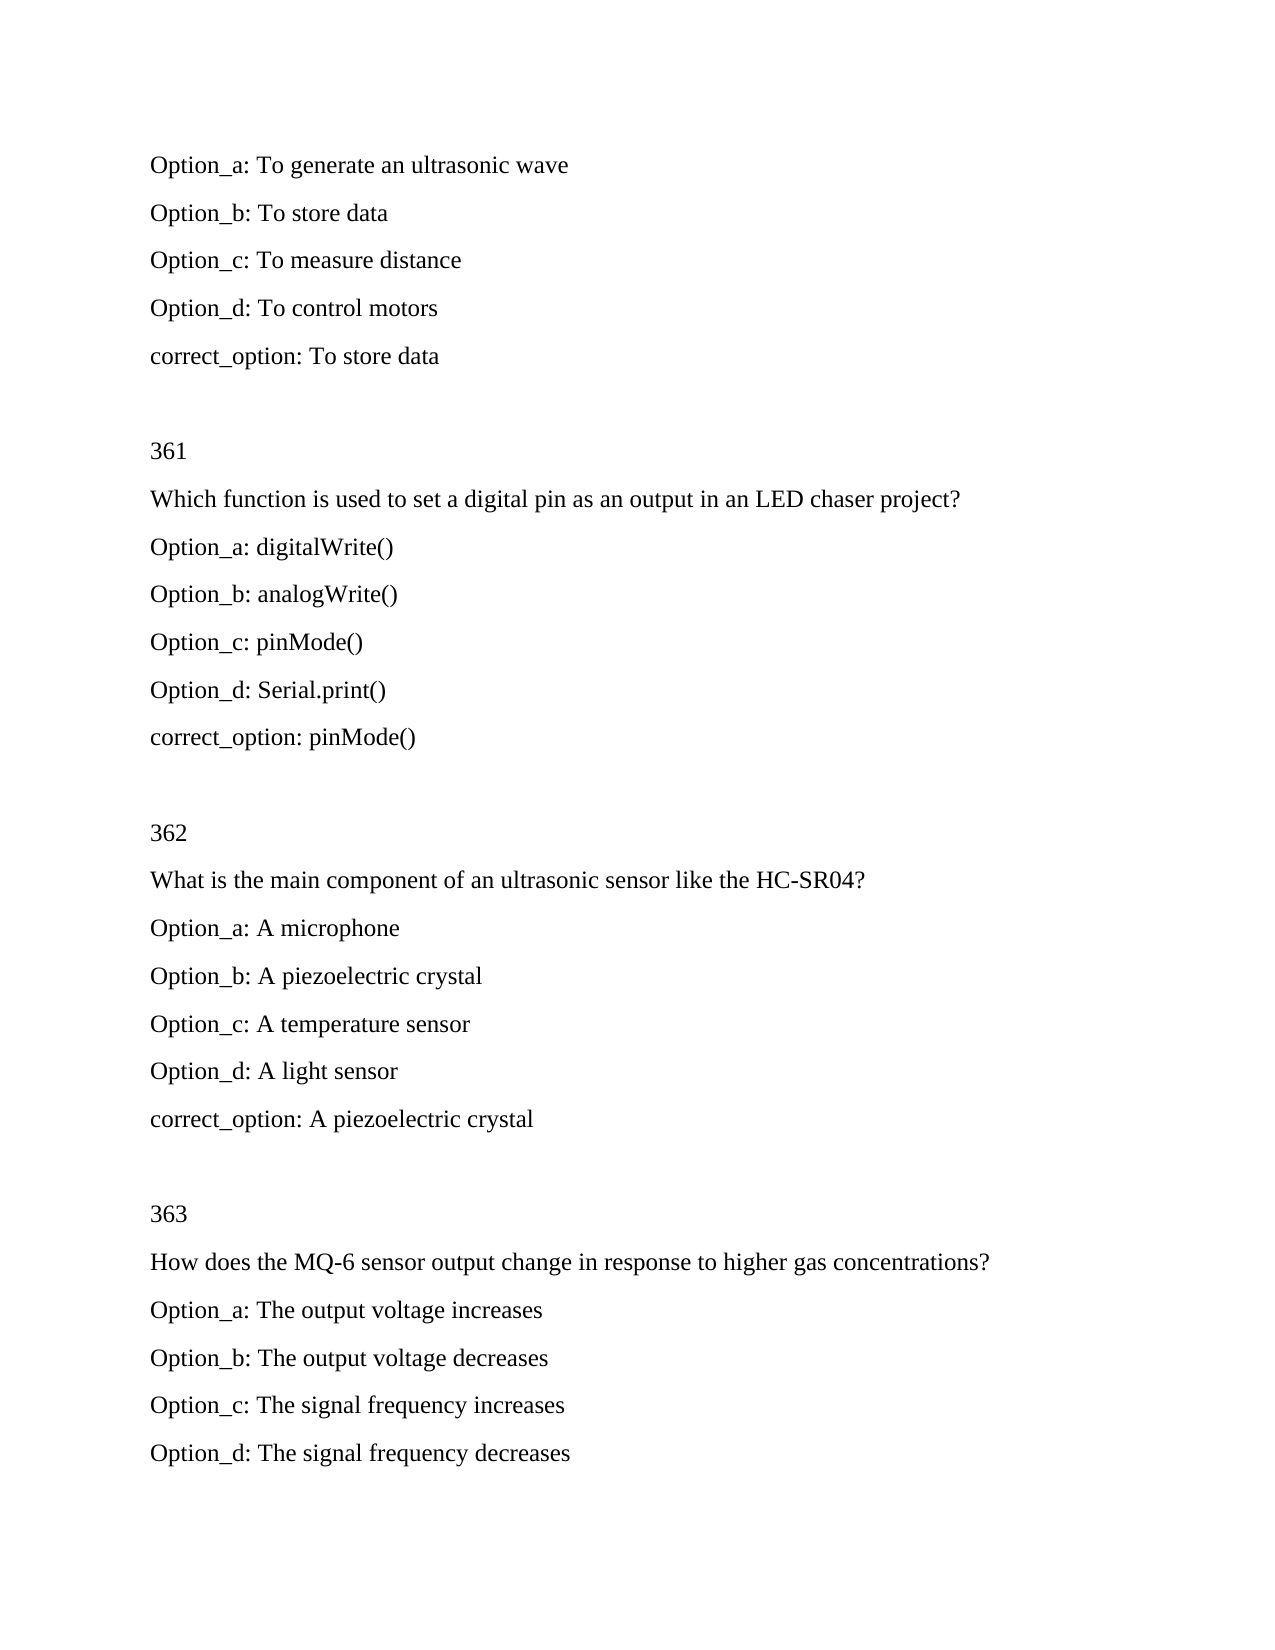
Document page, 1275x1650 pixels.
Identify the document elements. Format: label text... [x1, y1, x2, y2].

text Which function is used to set a digital pin as an output in an LED chaser project? [150, 484, 1125, 513]
text Option_a: The output voltage increases [150, 1295, 1125, 1324]
text 362 [150, 818, 1125, 847]
text How does the MQ-6 sensor output change in response to higher gas concentrations? [150, 1247, 1125, 1276]
text 361 [150, 436, 1125, 465]
text Option_d: A light sensor [150, 1056, 1125, 1085]
text Option_c: To measure distance [150, 245, 1125, 274]
text Option_b: analogWrite() [150, 579, 1125, 608]
text Option_d: To control motors [150, 293, 1125, 322]
text Option_d: Serial.print() [150, 675, 1125, 703]
text Option_b: To store data [150, 198, 1125, 226]
text Option_c: pinMode() [150, 627, 1125, 656]
text Option_a: To generate an ultrasonic wave [150, 150, 1125, 179]
text Option_b: A piezoelectric crystal [150, 961, 1125, 990]
text correct_option: pinMode() [150, 722, 1125, 751]
text 363 [150, 1199, 1125, 1228]
text Option_c: A temperature sensor [150, 1009, 1125, 1037]
text Option_b: The output voltage decreases [150, 1343, 1125, 1371]
text Option_d: The signal frequency decreases [150, 1438, 1125, 1467]
text What is the main component of an ultrasonic sensor like the HC-SR04? [150, 866, 1125, 894]
text correct_option: A piezoelectric crystal [150, 1104, 1125, 1133]
text Option_a: A microphone [150, 913, 1125, 942]
text Option_c: The signal frequency increases [150, 1390, 1125, 1419]
text Option_a: digitalWrite() [150, 532, 1125, 560]
text correct_option: To store data [150, 341, 1125, 369]
